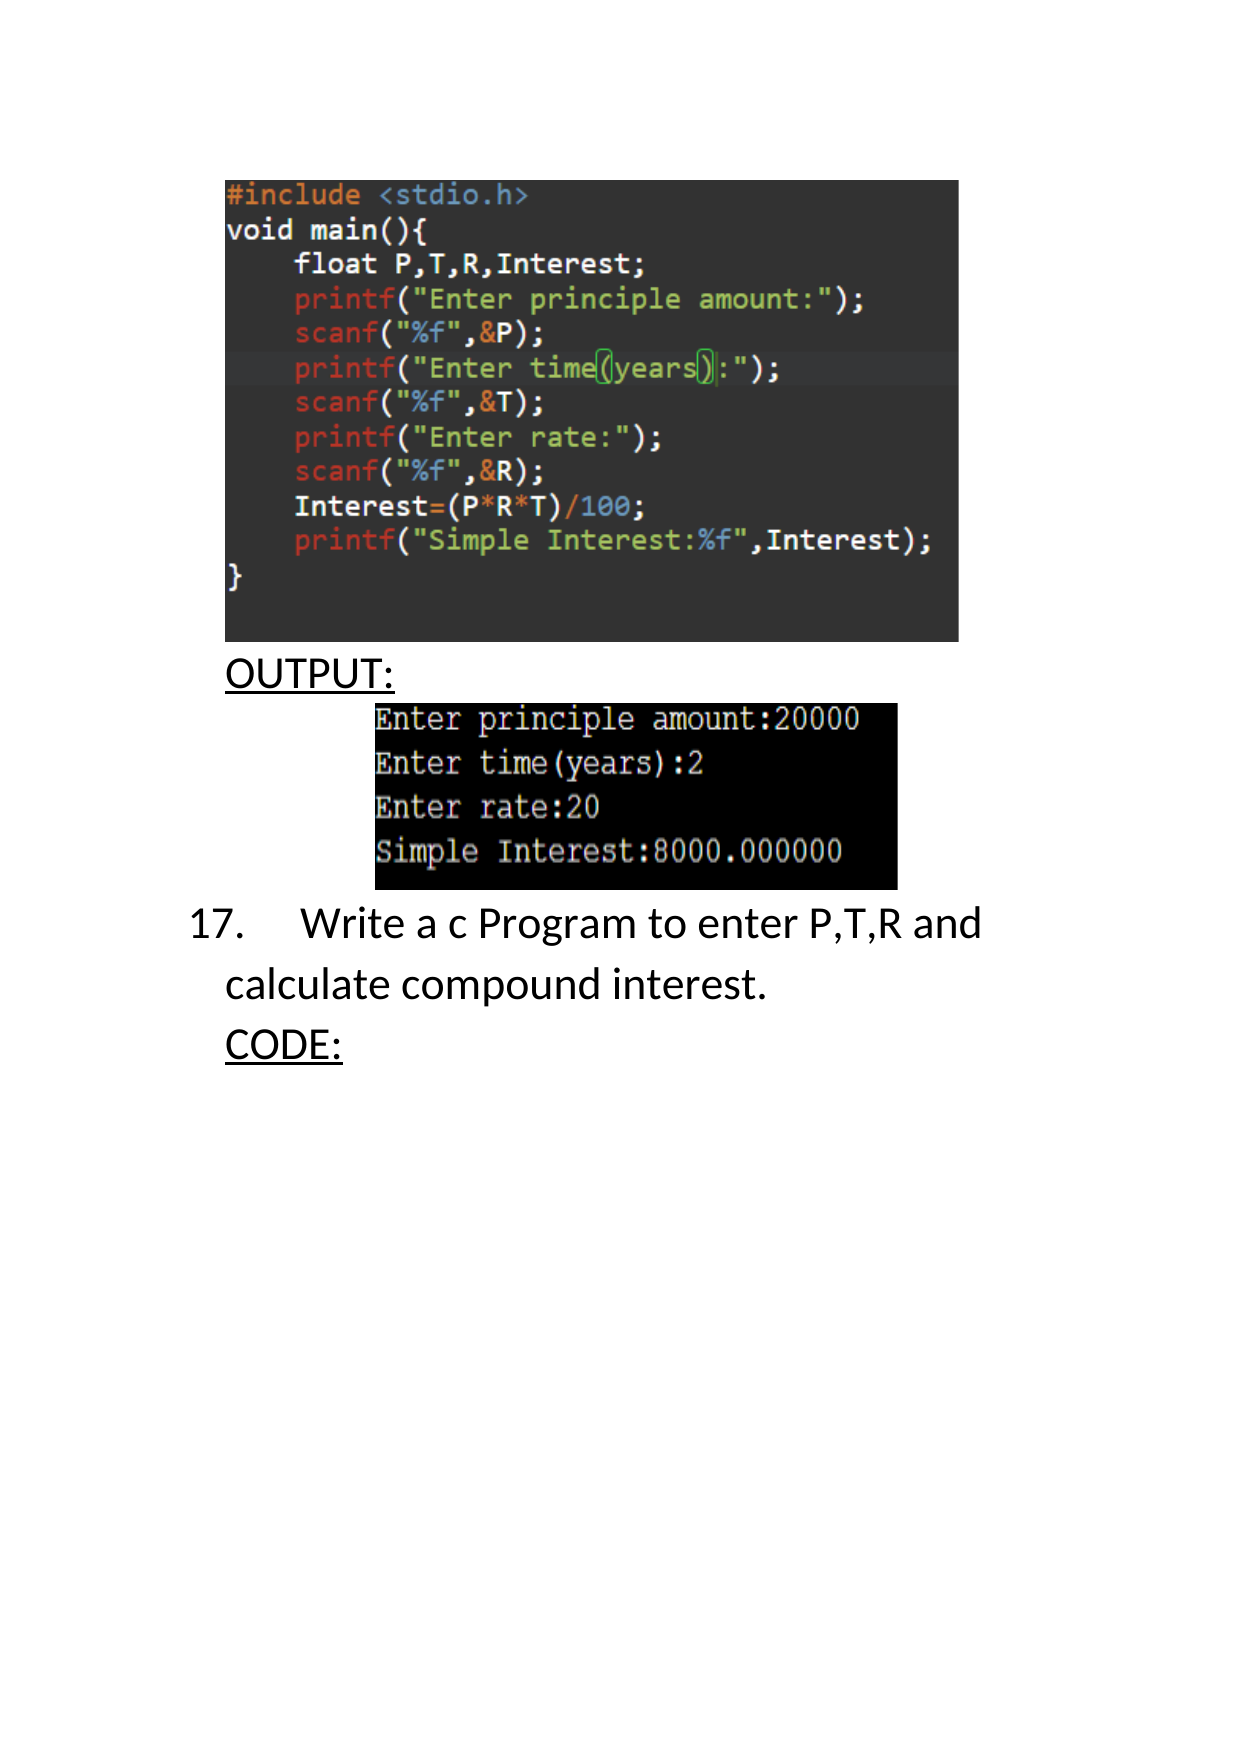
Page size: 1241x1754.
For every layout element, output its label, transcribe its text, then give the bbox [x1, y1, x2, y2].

list CODE: [225, 1015, 1090, 1071]
picture [375, 703, 898, 890]
list OUTPUT: [225, 643, 1090, 699]
list Write a c Program to enter P,T,R and calculate compound interest. [187, 894, 1090, 1011]
picture [225, 180, 959, 642]
